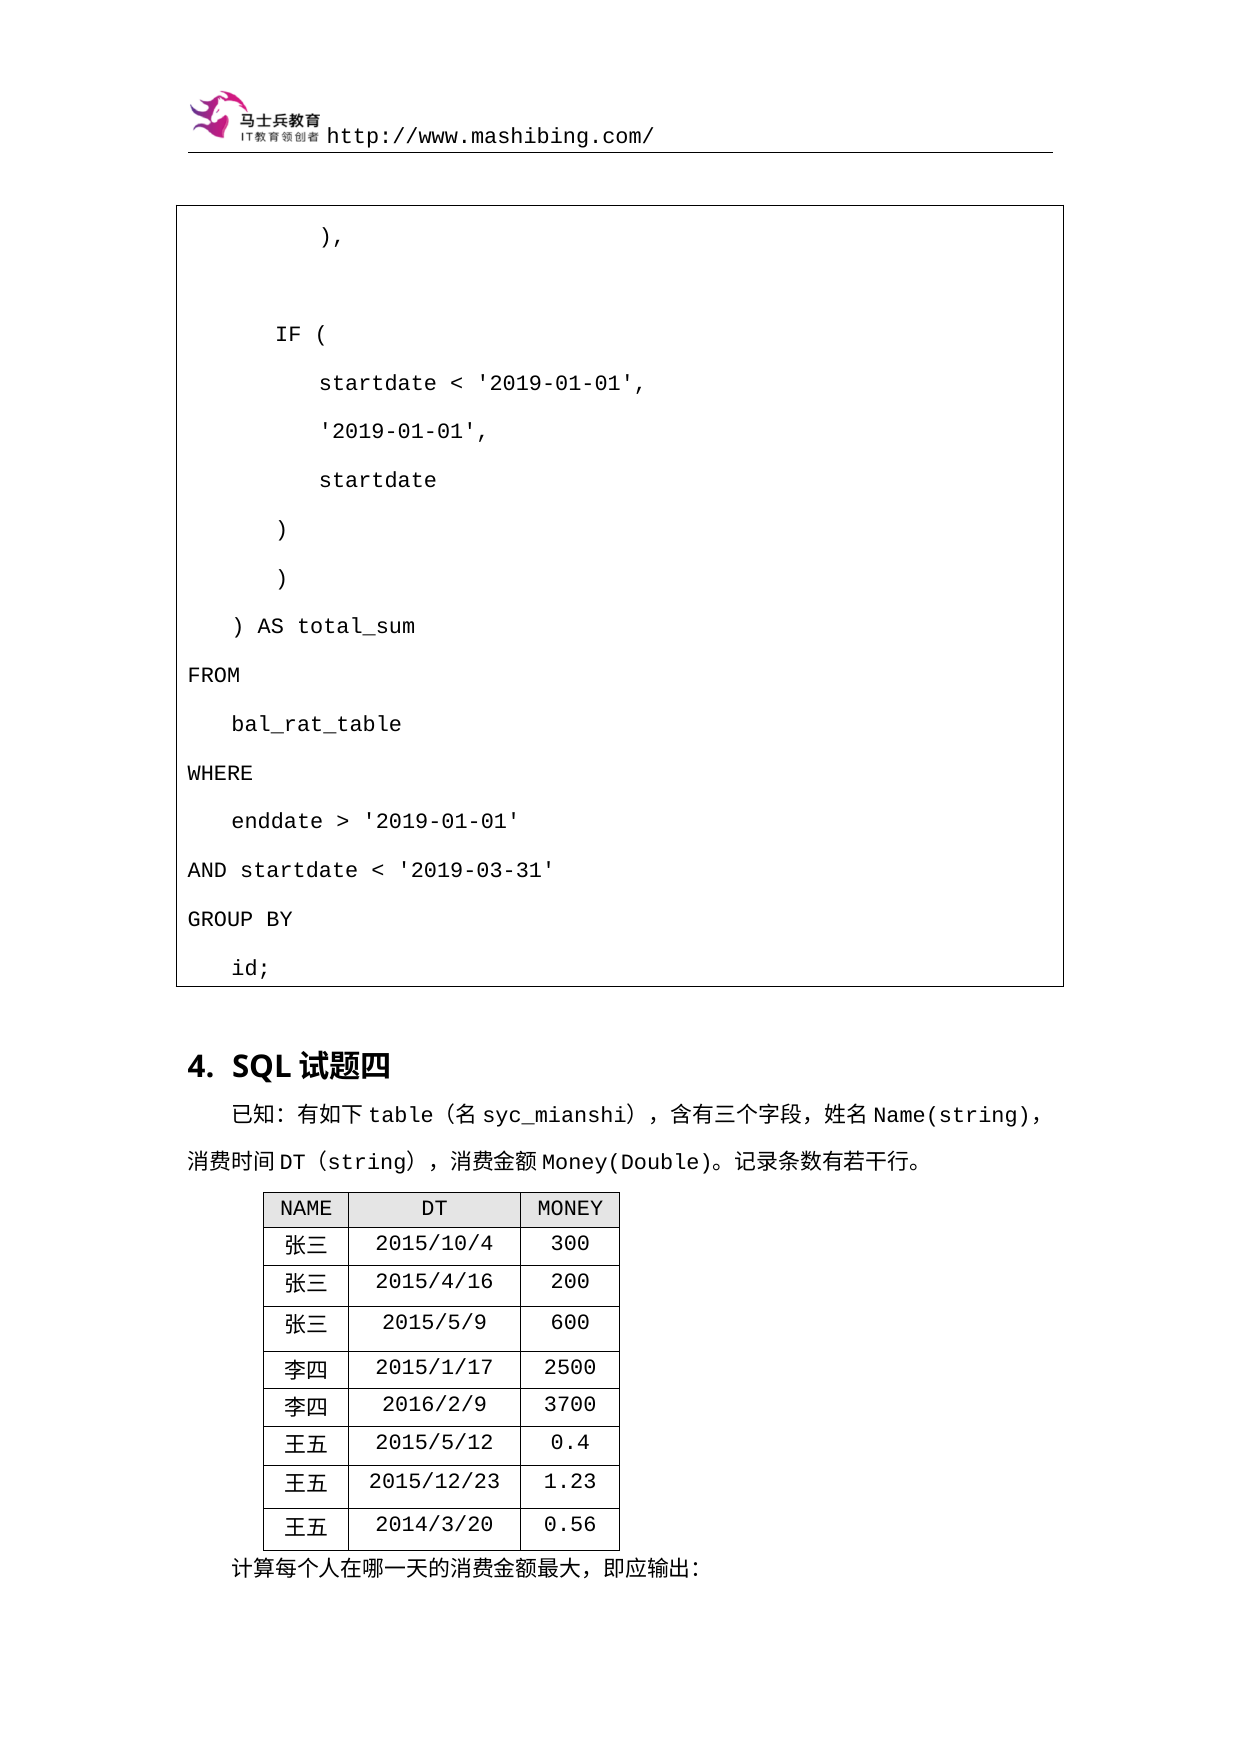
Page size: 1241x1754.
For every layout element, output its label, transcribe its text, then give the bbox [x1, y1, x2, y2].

table_cell 2016/2/9 [349, 1389, 520, 1426]
table_cell 李四 [264, 1352, 348, 1388]
table_cell 0.56 [521, 1509, 619, 1550]
table_header DT [349, 1193, 520, 1227]
table_cell 2500 [521, 1352, 619, 1388]
table_cell 600 [521, 1307, 619, 1351]
text 已知：有如下table（名syc_mianshi），含有三个字段，姓名Name(string)，消费时间DT（string），消费金额Money(Double)。记录条数有若干行。 [187, 1097, 1053, 1176]
table_cell 李四 [264, 1389, 348, 1426]
table_cell 2014/3/20 [349, 1509, 520, 1550]
table_cell 0.4 [521, 1427, 619, 1465]
table_cell 王五 [264, 1509, 348, 1550]
table_cell 王五 [264, 1427, 348, 1465]
table_header NAME [264, 1193, 348, 1227]
table_cell 2015/5/9 [349, 1307, 520, 1351]
text 计算每个人在哪一天的消费金额最大，即应输出： [187, 1551, 1053, 1583]
table_cell 2015/4/16 [349, 1266, 520, 1306]
table_cell 2015/12/23 [349, 1466, 520, 1508]
table_cell 1.23 [521, 1466, 619, 1508]
picture [187, 88, 327, 144]
table_cell 2015/5/12 [349, 1427, 520, 1465]
table_cell 张三 [264, 1228, 348, 1265]
table_cell 200 [521, 1266, 619, 1306]
table_cell 张三 [264, 1307, 348, 1351]
subtitle SQL试题四 [187, 1032, 1053, 1097]
table_cell 2015/1/17 [349, 1352, 520, 1388]
table_cell 2015/10/4 [349, 1228, 520, 1265]
table_header MONEY [521, 1193, 619, 1227]
table_cell 300 [521, 1228, 619, 1265]
table_cell 张三 [264, 1266, 348, 1306]
table_cell 王五 [264, 1466, 348, 1508]
table_cell 3700 [521, 1389, 619, 1426]
